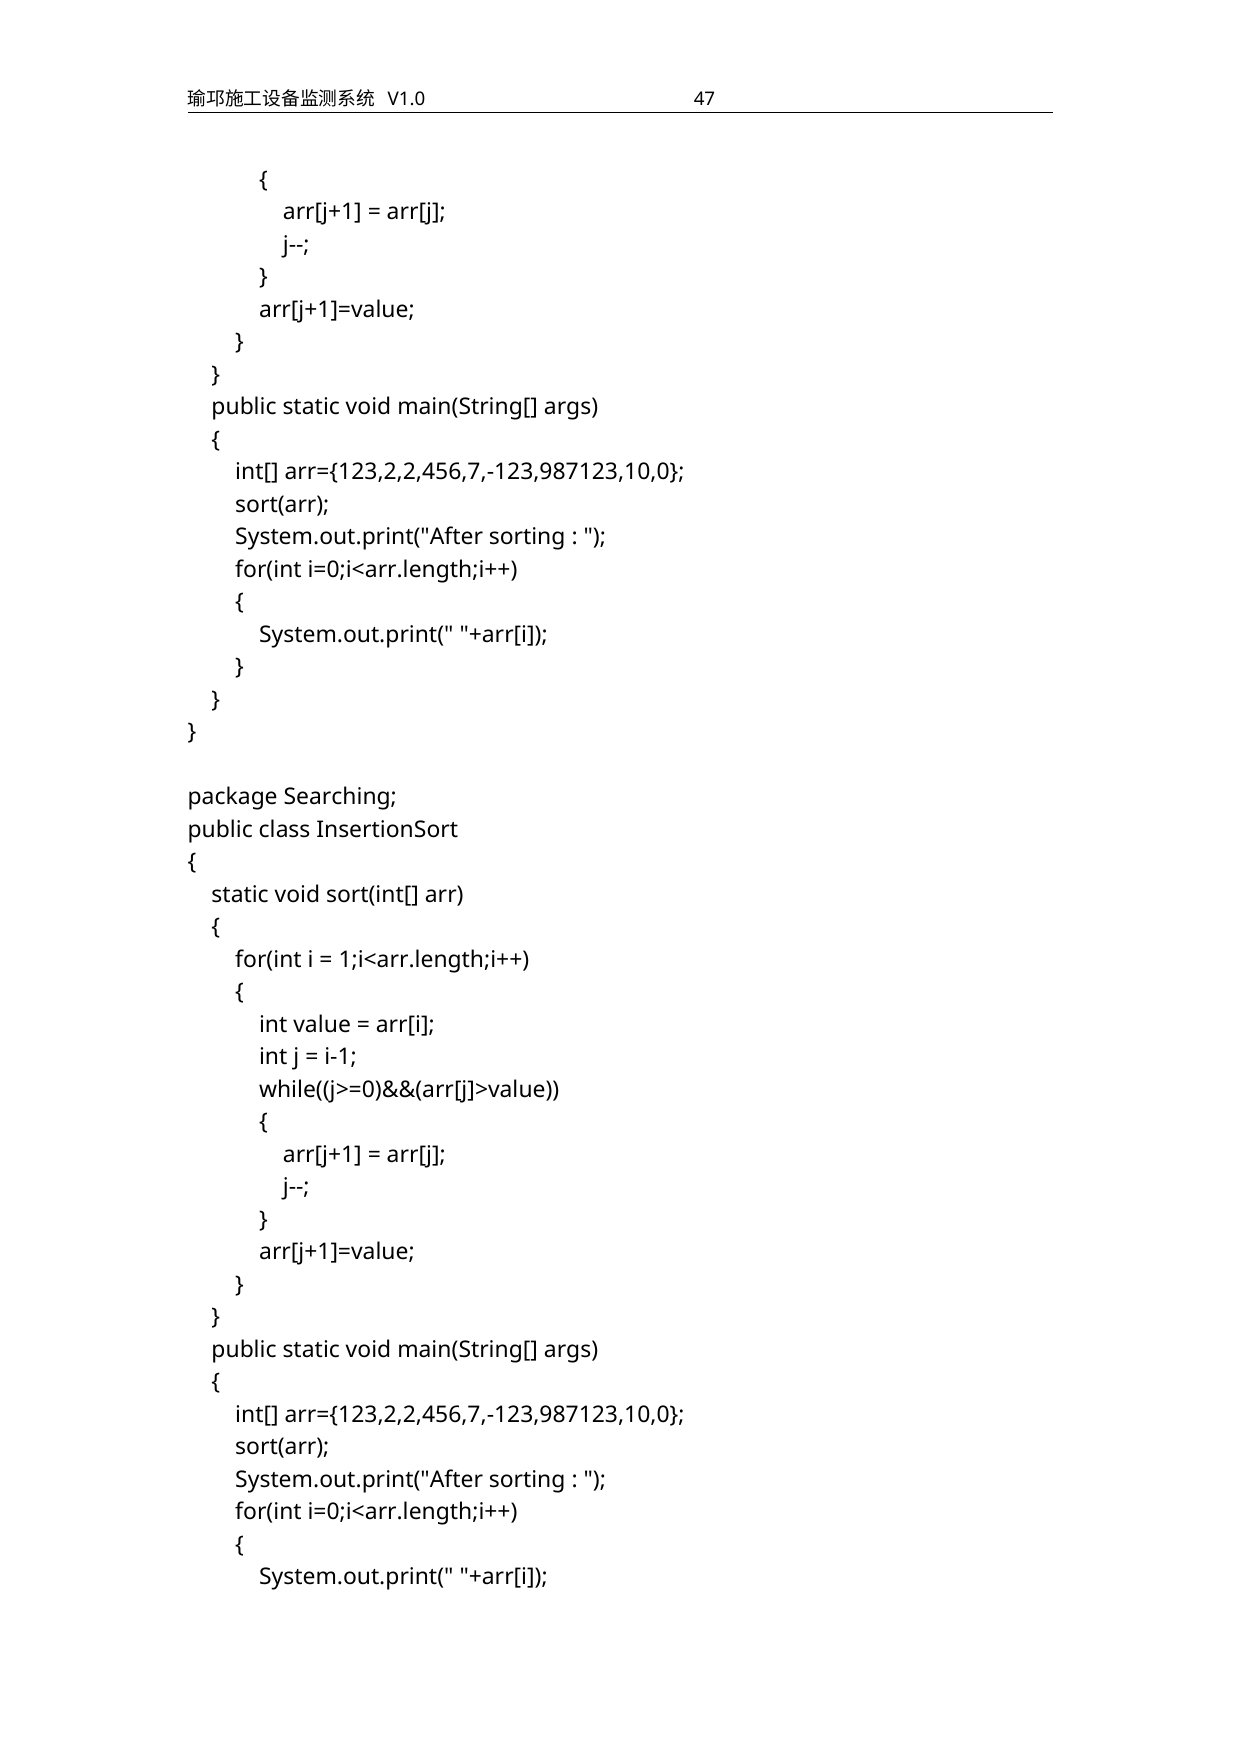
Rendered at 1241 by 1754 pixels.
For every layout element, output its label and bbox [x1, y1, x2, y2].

text [187, 162, 1053, 779]
text [187, 779, 1053, 1592]
